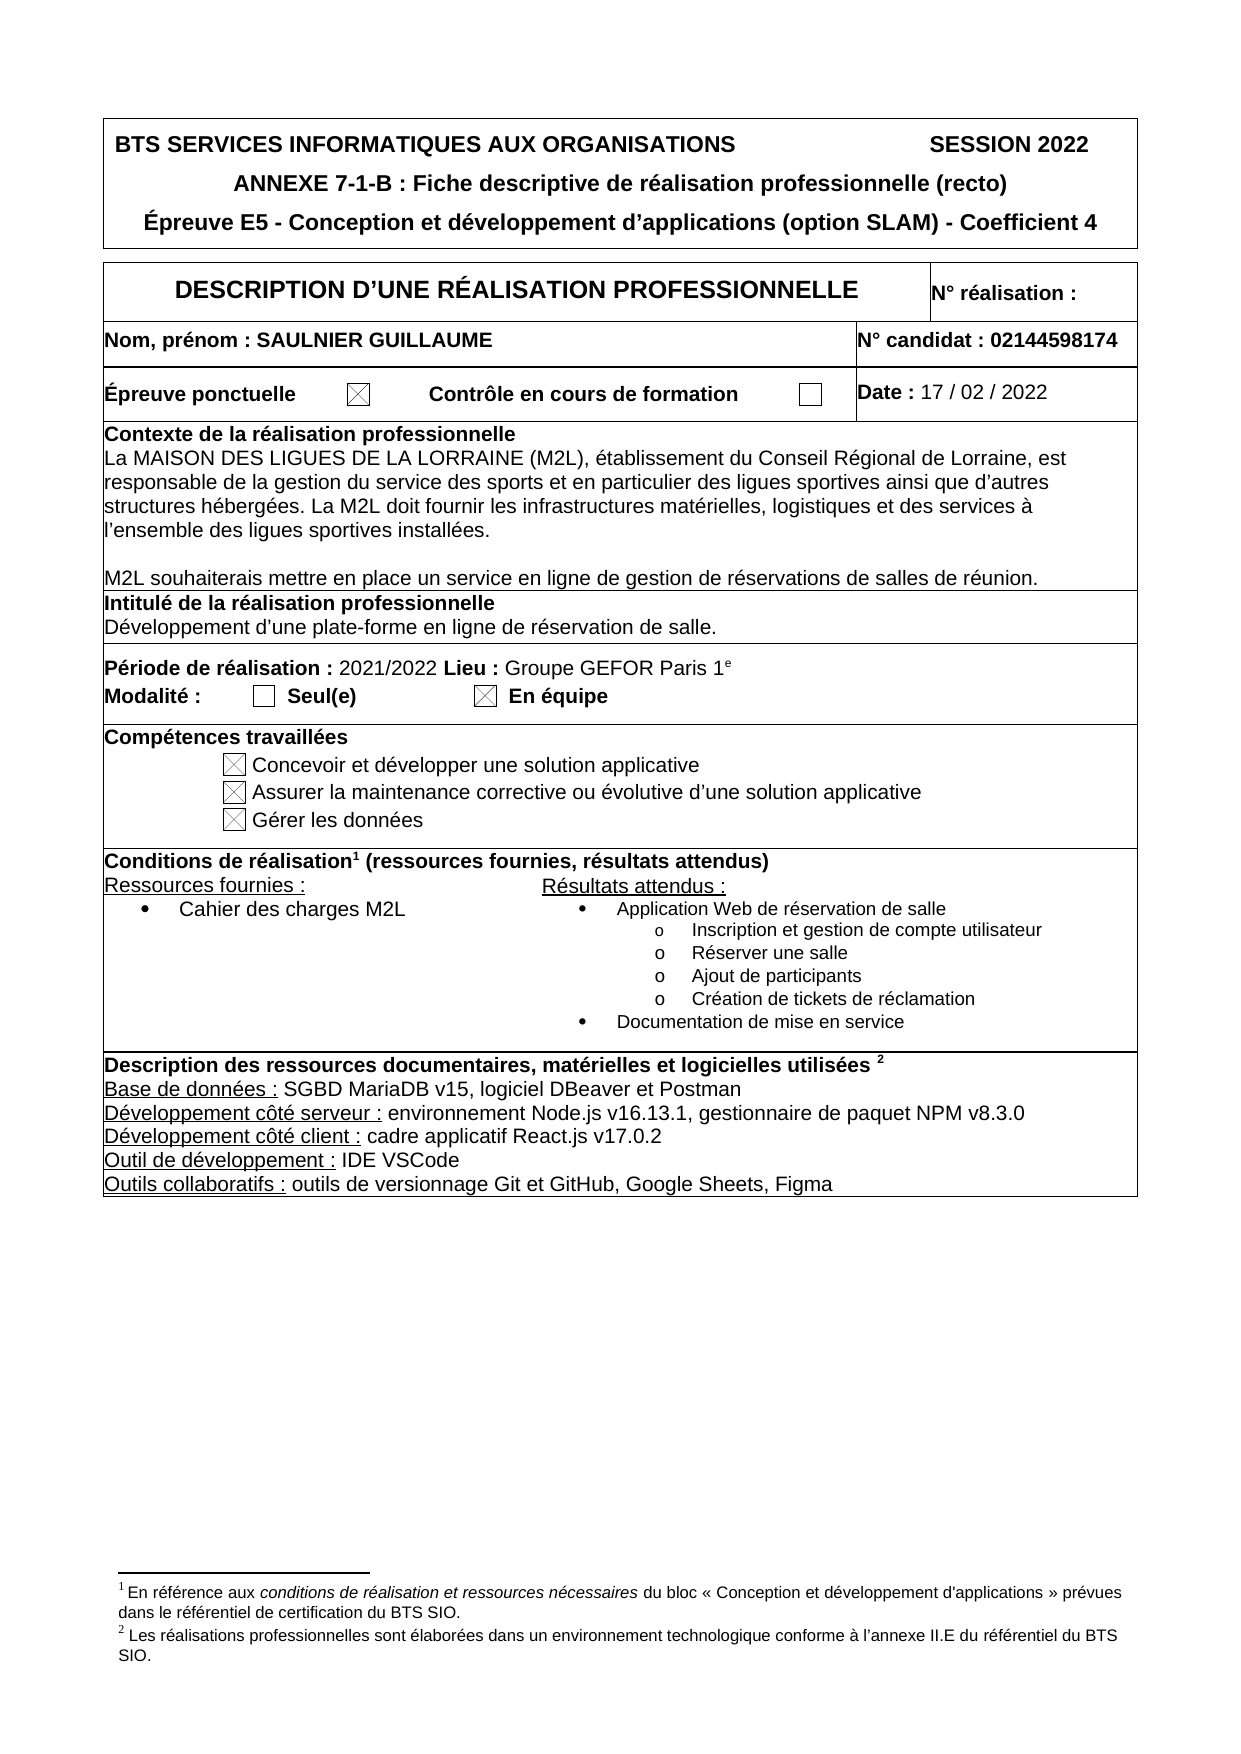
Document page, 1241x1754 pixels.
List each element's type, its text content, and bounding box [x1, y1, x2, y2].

table_cell Conditions de réalisation (ressources fournies, résultats attendus) Ressources fournies : Cahier des charges M2L [104, 849, 1137, 1051]
table_header DESCRIPTION D’UNE RÉALISATION PROFESSIONNELLE [104, 263, 930, 321]
table_cell N° candidat : 02144598174 [857, 322, 1137, 366]
table_header N° réalisation : [931, 263, 1137, 321]
table_cell Contrôle en cours de formation [428, 368, 856, 421]
table_cell Épreuve ponctuelle [104, 368, 428, 421]
table_cell Description des ressources documentaires, matérielles et logicielles utilisées Base de données : SGBD MariaDB v15, logiciel DBeaver et Postman Développement côté serveur : environnement Node.js v16.13.1, gestionnaire de paquet NPM v8.3.0 Développement côté client : cadre applicatif React.js v17.0.2 Outil de développement : IDE VSCode Outils collaboratifs : outils de versionnage Git et GitHub, Google Sheets, Figma [104, 1053, 1137, 1196]
table_cell Compétences travaillées Concevoir et développer une solution applicative Assurer la maintenance corrective ou évolutive d’une solution applicative Gérer les données [104, 725, 1137, 848]
table_cell Intitulé de la réalisation professionnelle Développement d’une plate-forme en ligne de réservation de salle. [104, 591, 1137, 643]
table_header BTS Services informatiques aux organisations SESSION 2022 ANNEXE 7-1-B : Fiche descriptive de réalisation professionnelle (recto) Épreuve E5 - Conception et développement d’applications (option SLAM) - Coefficient 4 [104, 119, 1137, 247]
table_cell Date : 17 / 02 / 2022 [857, 368, 1137, 421]
table_cell Nom, prénom : SAULNIER GUILLAUME [104, 322, 856, 366]
table_cell Période de réalisation : 2021/2022 Lieu : Groupe GEFOR Paris 1e Modalité : Seul(e) En équipe [104, 644, 1137, 724]
table_cell Contexte de la réalisation professionnelle La MAISON DES LIGUES DE LA LORRAINE (M2L), établissement du Conseil Régional de Lorraine, est responsable de la gestion du service des sports et en particulier des ligues sportives ainsi que d’autres structures hébergées. La M2L doit fournir les infrastructures matérielles, logistiques et des services à l’ensemble des ligues sportives installées. M2L souhaiterais mettre en place un service en ligne de gestion de réservations de salles de réunion. [104, 422, 1137, 589]
